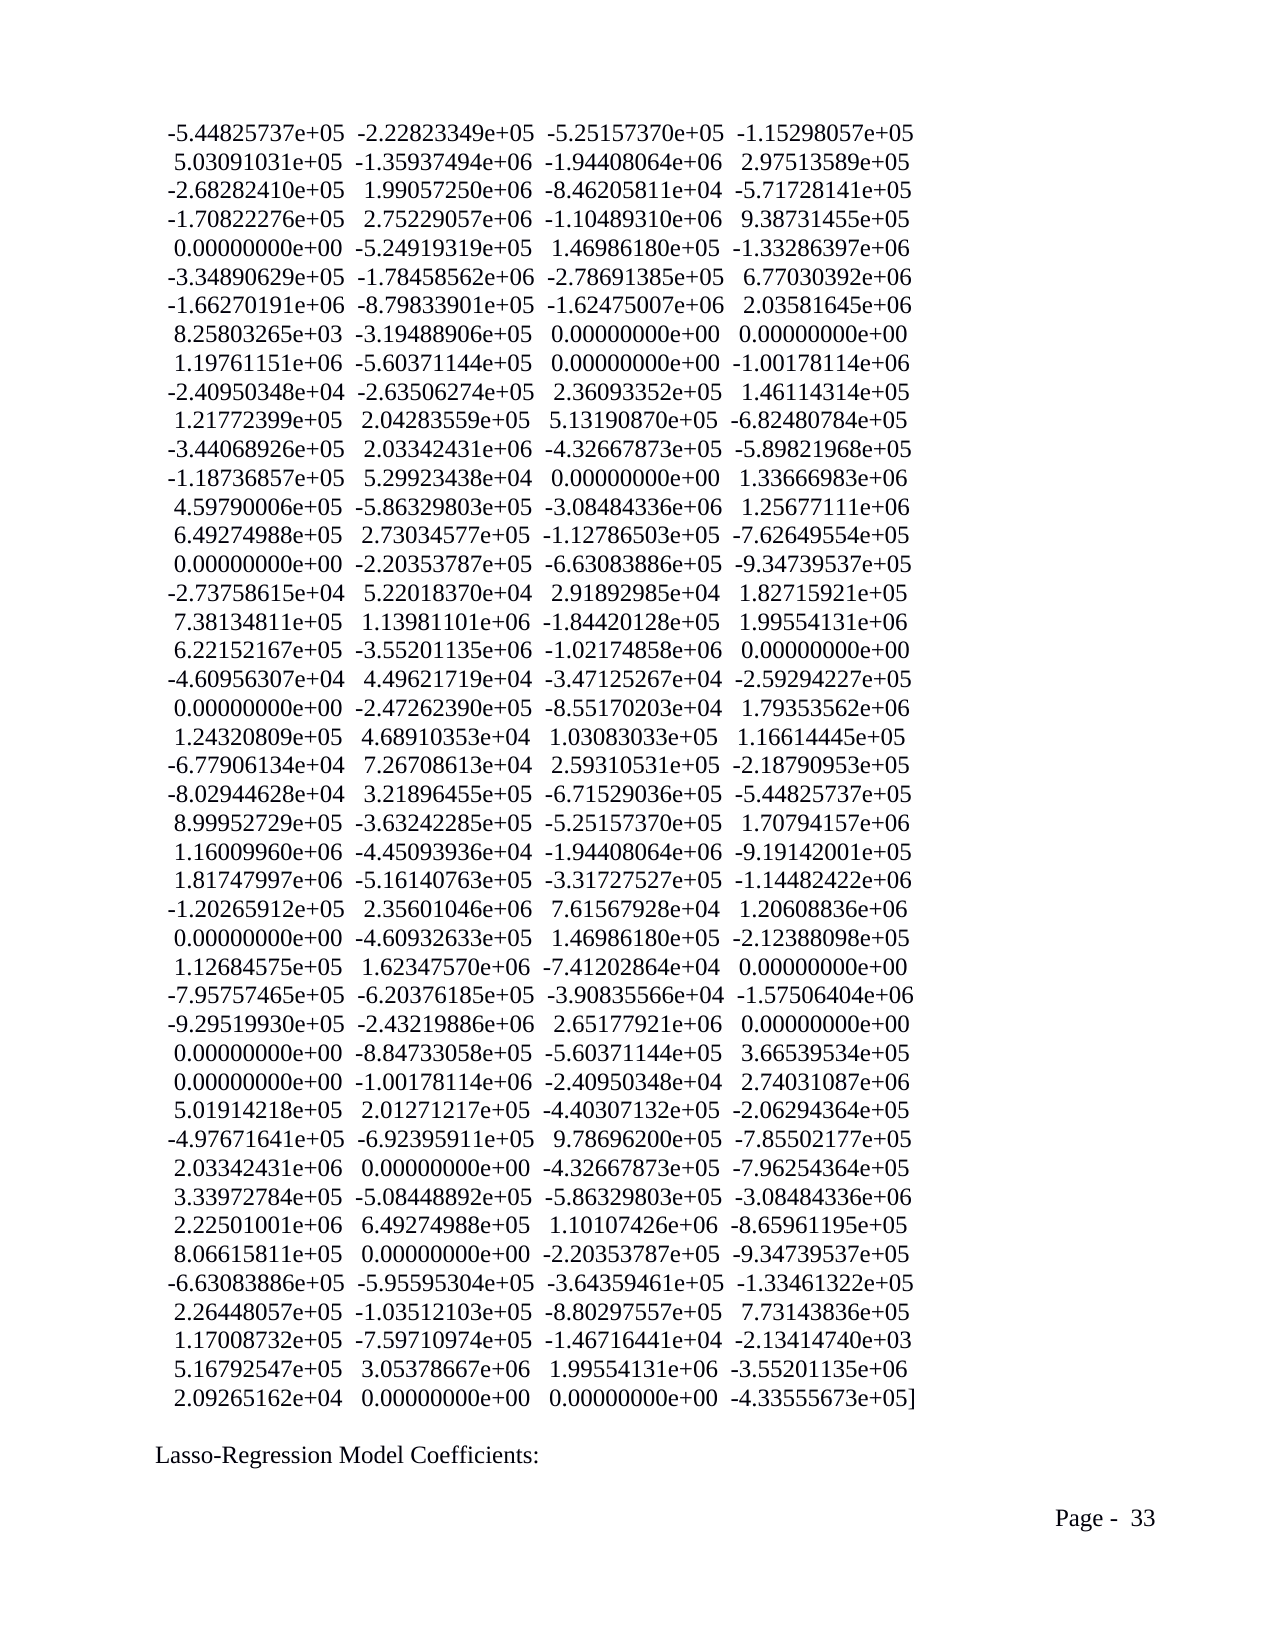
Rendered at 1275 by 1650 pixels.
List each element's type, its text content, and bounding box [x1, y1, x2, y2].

text -2.40950348e+04 -2.63506274e+05 2.36093352e+05 1.46114314e+05 [155, 377, 1157, 406]
text -1.18736857e+05 5.29923438e+04 0.00000000e+00 1.33666983e+06 [155, 463, 1157, 492]
text 5.16792547e+05 3.05378667e+06 1.99554131e+06 -3.55201135e+06 [155, 1354, 1157, 1383]
text 8.25803265e+03 -3.19488906e+05 0.00000000e+00 0.00000000e+00 [155, 319, 1157, 348]
text 0.00000000e+00 -2.20353787e+05 -6.63083886e+05 -9.34739537e+05 [155, 549, 1157, 578]
text 5.01914218e+05 2.01271217e+05 -4.40307132e+05 -2.06294364e+05 [155, 1096, 1157, 1124]
text 8.06615811e+05 0.00000000e+00 -2.20353787e+05 -9.34739537e+05 [155, 1239, 1157, 1268]
text -3.44068926e+05 2.03342431e+06 -4.32667873e+05 -5.89821968e+05 [155, 434, 1157, 463]
text 4.59790006e+05 -5.86329803e+05 -3.08484336e+06 1.25677111e+06 [155, 492, 1157, 521]
text -1.20265912e+05 2.35601046e+06 7.61567928e+04 1.20608836e+06 [155, 894, 1157, 923]
text 2.26448057e+05 -1.03512103e+05 -8.80297557e+05 7.73143836e+05 [155, 1297, 1157, 1326]
text 6.22152167e+05 -3.55201135e+06 -1.02174858e+06 0.00000000e+00 [155, 636, 1157, 664]
text -4.97671641e+05 -6.92395911e+05 9.78696200e+05 -7.85502177e+05 [155, 1124, 1157, 1153]
text -3.34890629e+05 -1.78458562e+06 -2.78691385e+05 6.77030392e+06 [155, 262, 1157, 291]
text 2.09265162e+04 0.00000000e+00 0.00000000e+00 -4.33555673e+05] [155, 1383, 1157, 1412]
text 5.03091031e+05 -1.35937494e+06 -1.94408064e+06 2.97513589e+05 [155, 147, 1157, 176]
text -2.73758615e+04 5.22018370e+04 2.91892985e+04 1.82715921e+05 [155, 578, 1157, 607]
text 0.00000000e+00 -1.00178114e+06 -2.40950348e+04 2.74031087e+06 [155, 1067, 1157, 1096]
text -8.02944628e+04 3.21896455e+05 -6.71529036e+05 -5.44825737e+05 [155, 779, 1157, 808]
text 2.03342431e+06 0.00000000e+00 -4.32667873e+05 -7.96254364e+05 [155, 1153, 1157, 1182]
text 7.38134811e+05 1.13981101e+06 -1.84420128e+05 1.99554131e+06 [155, 607, 1157, 636]
text 1.21772399e+05 2.04283559e+05 5.13190870e+05 -6.82480784e+05 [155, 406, 1157, 434]
text 1.17008732e+05 -7.59710974e+05 -1.46716441e+04 -2.13414740e+03 [155, 1326, 1157, 1354]
text 2.22501001e+06 6.49274988e+05 1.10107426e+06 -8.65961195e+05 [155, 1211, 1157, 1239]
text 3.33972784e+05 -5.08448892e+05 -5.86329803e+05 -3.08484336e+06 [155, 1182, 1157, 1211]
text -5.44825737e+05 -2.22823349e+05 -5.25157370e+05 -1.15298057e+05 [155, 118, 1157, 147]
text -1.66270191e+06 -8.79833901e+05 -1.62475007e+06 2.03581645e+06 [155, 291, 1157, 319]
text 0.00000000e+00 -5.24919319e+05 1.46986180e+05 -1.33286397e+06 [155, 233, 1157, 262]
text 0.00000000e+00 -2.47262390e+05 -8.55170203e+04 1.79353562e+06 [155, 693, 1157, 722]
text -6.77906134e+04 7.26708613e+04 2.59310531e+05 -2.18790953e+05 [155, 751, 1157, 779]
text -9.29519930e+05 -2.43219886e+06 2.65177921e+06 0.00000000e+00 [155, 1009, 1157, 1038]
text 0.00000000e+00 -8.84733058e+05 -5.60371144e+05 3.66539534e+05 [155, 1038, 1157, 1067]
text 8.99952729e+05 -3.63242285e+05 -5.25157370e+05 1.70794157e+06 [155, 808, 1157, 837]
text -4.60956307e+04 4.49621719e+04 -3.47125267e+04 -2.59294227e+05 [155, 664, 1157, 693]
text 1.16009960e+06 -4.45093936e+04 -1.94408064e+06 -9.19142001e+05 [155, 837, 1157, 866]
text 1.24320809e+05 4.68910353e+04 1.03083033e+05 1.16614445e+05 [155, 722, 1157, 751]
text -7.95757465e+05 -6.20376185e+05 -3.90835566e+04 -1.57506404e+06 [155, 981, 1157, 1009]
text Lasso-Regression Model Coefficients: [155, 1441, 1157, 1469]
text 1.19761151e+06 -5.60371144e+05 0.00000000e+00 -1.00178114e+06 [155, 348, 1157, 377]
text 6.49274988e+05 2.73034577e+05 -1.12786503e+05 -7.62649554e+05 [155, 521, 1157, 549]
text 1.12684575e+05 1.62347570e+06 -7.41202864e+04 0.00000000e+00 [155, 952, 1157, 981]
text -1.70822276e+05 2.75229057e+06 -1.10489310e+06 9.38731455e+05 [155, 204, 1157, 233]
text 1.81747997e+06 -5.16140763e+05 -3.31727527e+05 -1.14482422e+06 [155, 866, 1157, 894]
text 0.00000000e+00 -4.60932633e+05 1.46986180e+05 -2.12388098e+05 [155, 923, 1157, 952]
text -6.63083886e+05 -5.95595304e+05 -3.64359461e+05 -1.33461322e+05 [155, 1268, 1157, 1297]
text -2.68282410e+05 1.99057250e+06 -8.46205811e+04 -5.71728141e+05 [155, 176, 1157, 204]
